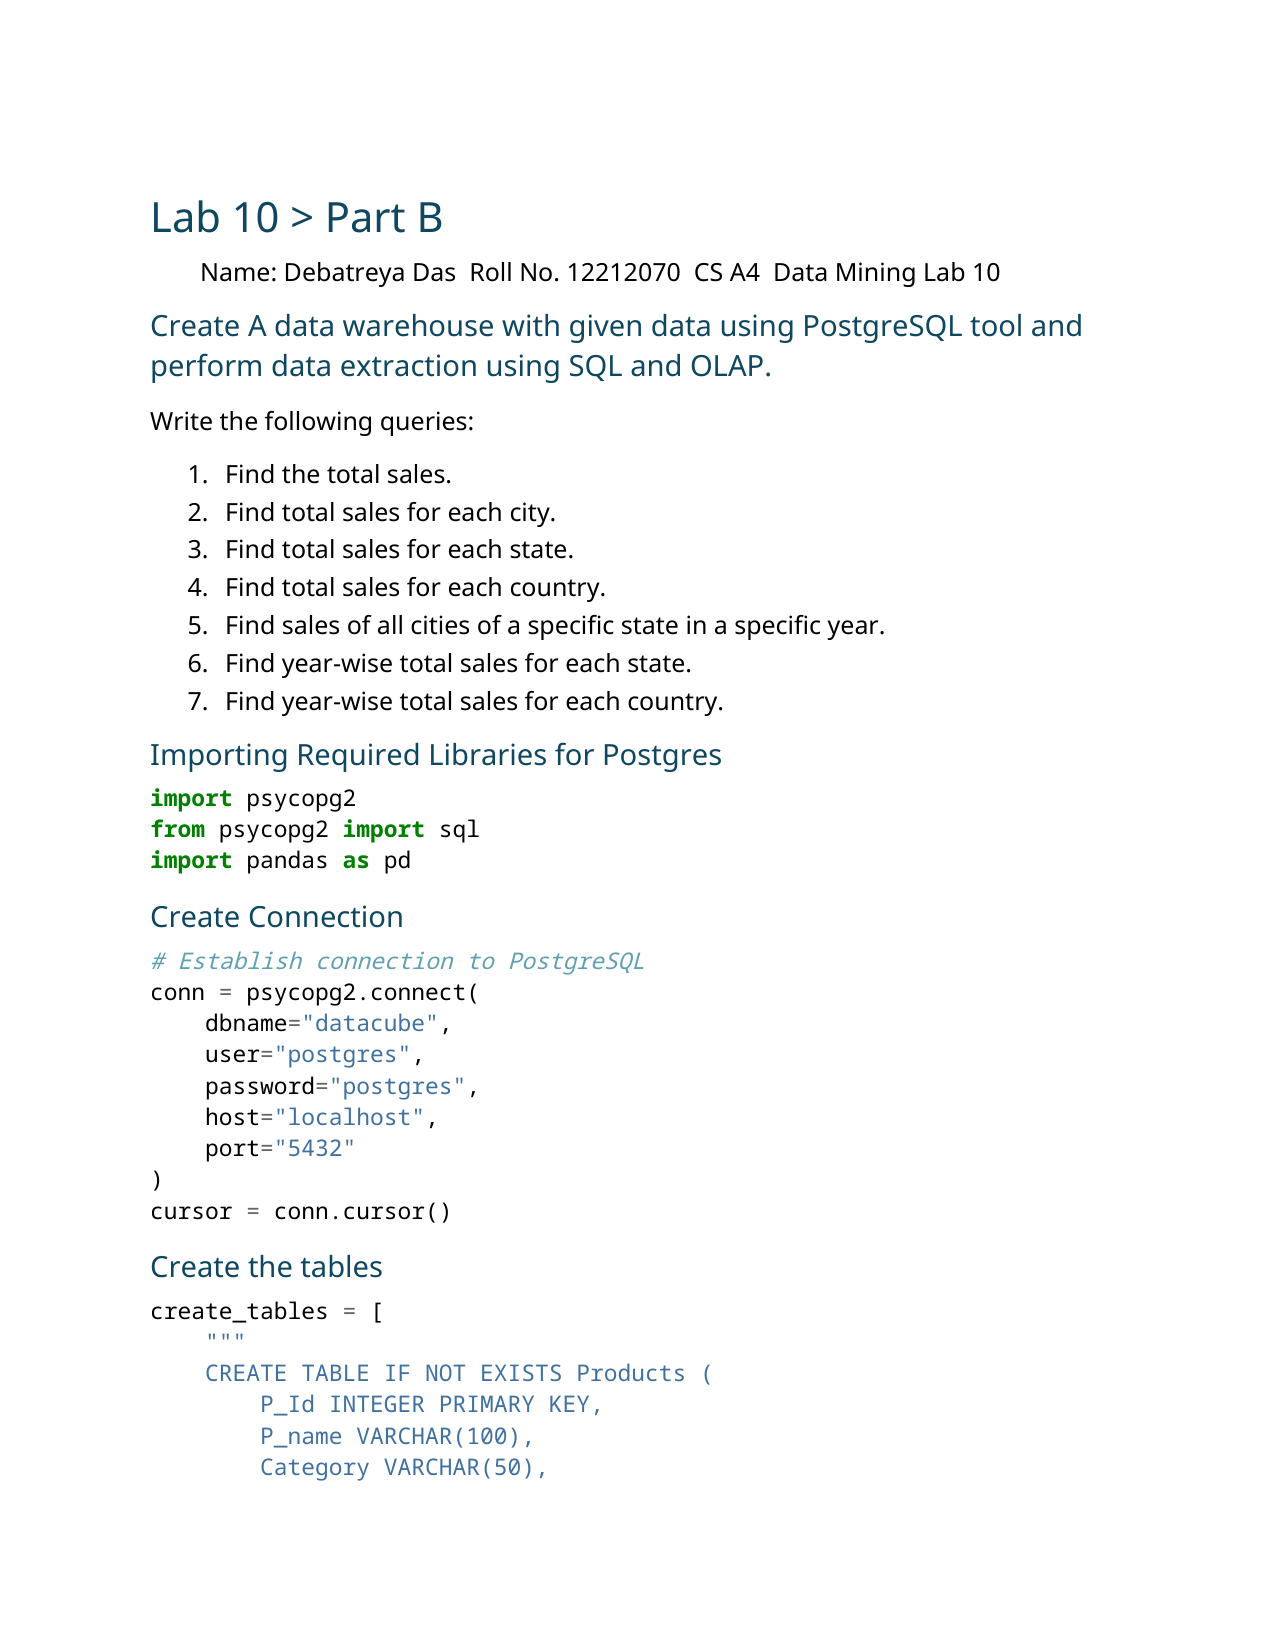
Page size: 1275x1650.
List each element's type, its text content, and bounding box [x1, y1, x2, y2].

text # Establish connection to PostgreSQL conn = psycopg2.connect( dbname="datacube", user="postgres", password="postgres", host="localhost", port="5432" ) cursor = conn.cursor() [150, 944, 1125, 1226]
list Find total sales for each city. [187, 494, 1125, 528]
text import psycopg2 from psycopg2 import sql import pandas as pd [150, 782, 1125, 876]
list Find the total sales. [187, 456, 1125, 490]
text Write the following queries: [150, 403, 1125, 438]
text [150, 1295, 1125, 1482]
list Find total sales for each state. [187, 532, 1125, 566]
text Name: Debatreya Das Roll No. 12212070 CS A4 Data Mining Lab 10 [200, 255, 1075, 289]
list Find total sales for each country. [187, 570, 1125, 604]
list Find year-wise total sales for each country. [187, 683, 1125, 717]
subtitle Create Connection [150, 897, 1125, 936]
list Find year-wise total sales for each state. [187, 645, 1125, 679]
subtitle Importing Required Libraries for Postgres [150, 734, 1125, 774]
subtitle Create the tables [150, 1247, 1125, 1286]
list Find sales of all cities of a specific state in a specific year. [187, 608, 1125, 642]
subtitle Lab 10 > Part B [150, 187, 1125, 244]
subtitle Create A data warehouse with given data using PostgreSQL tool and perform data extraction using SQL and OLAP. [150, 305, 1125, 385]
